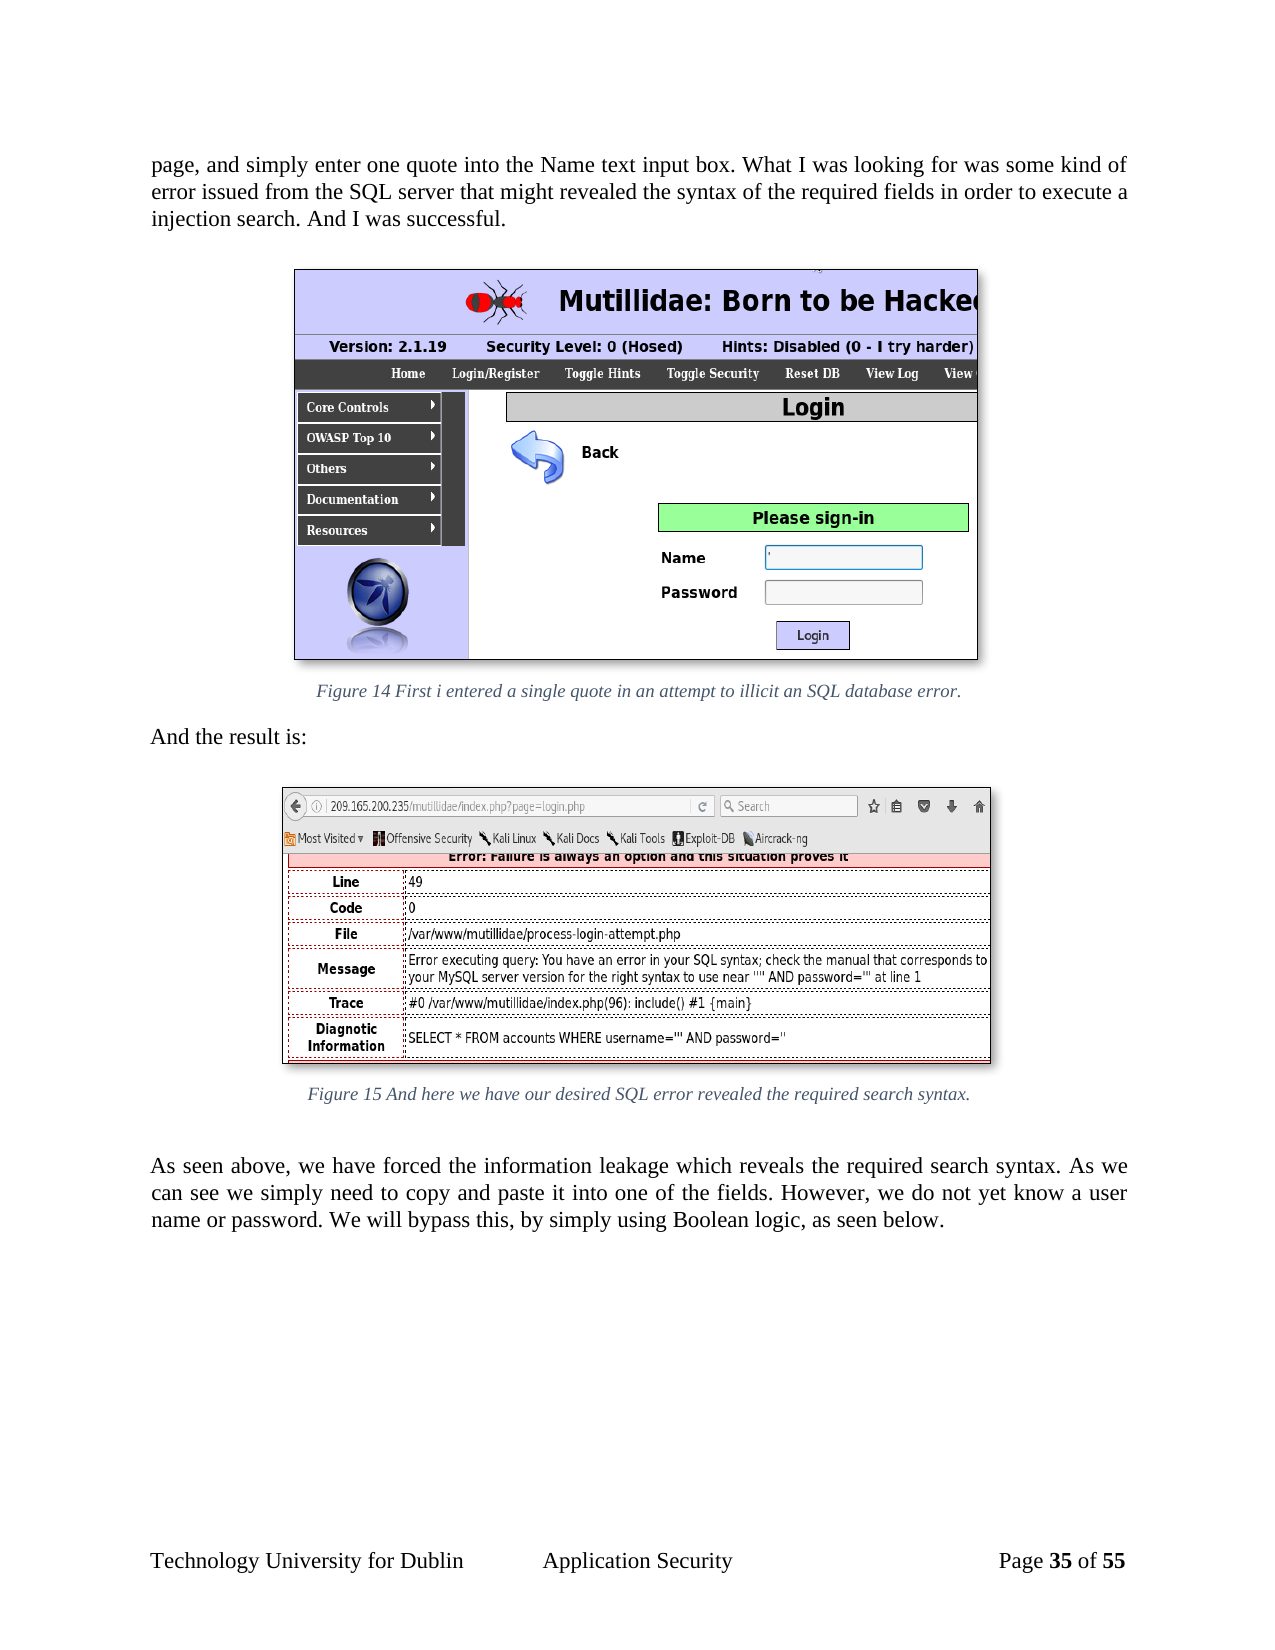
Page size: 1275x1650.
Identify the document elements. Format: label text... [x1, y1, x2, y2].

text As seen above, we have forced the information leakage which reveals the required search syntax. As we can see we simply need to copy and paste it into one of the fields. However, we do not yet know a user name or password. We will bypass this, by simply using Boolean logic, as seen below. [150, 1152, 1130, 1233]
picture [295, 270, 977, 659]
text Figure 14 First i entered a single quote in an attempt to illicit an SQL database error. [150, 680, 1130, 702]
text Figure 15 And here we have our desired SQL error revealed the required search syntax. [150, 1082, 1130, 1104]
picture [283, 788, 990, 1063]
text And the result is: [150, 723, 1130, 749]
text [150, 151, 1130, 231]
